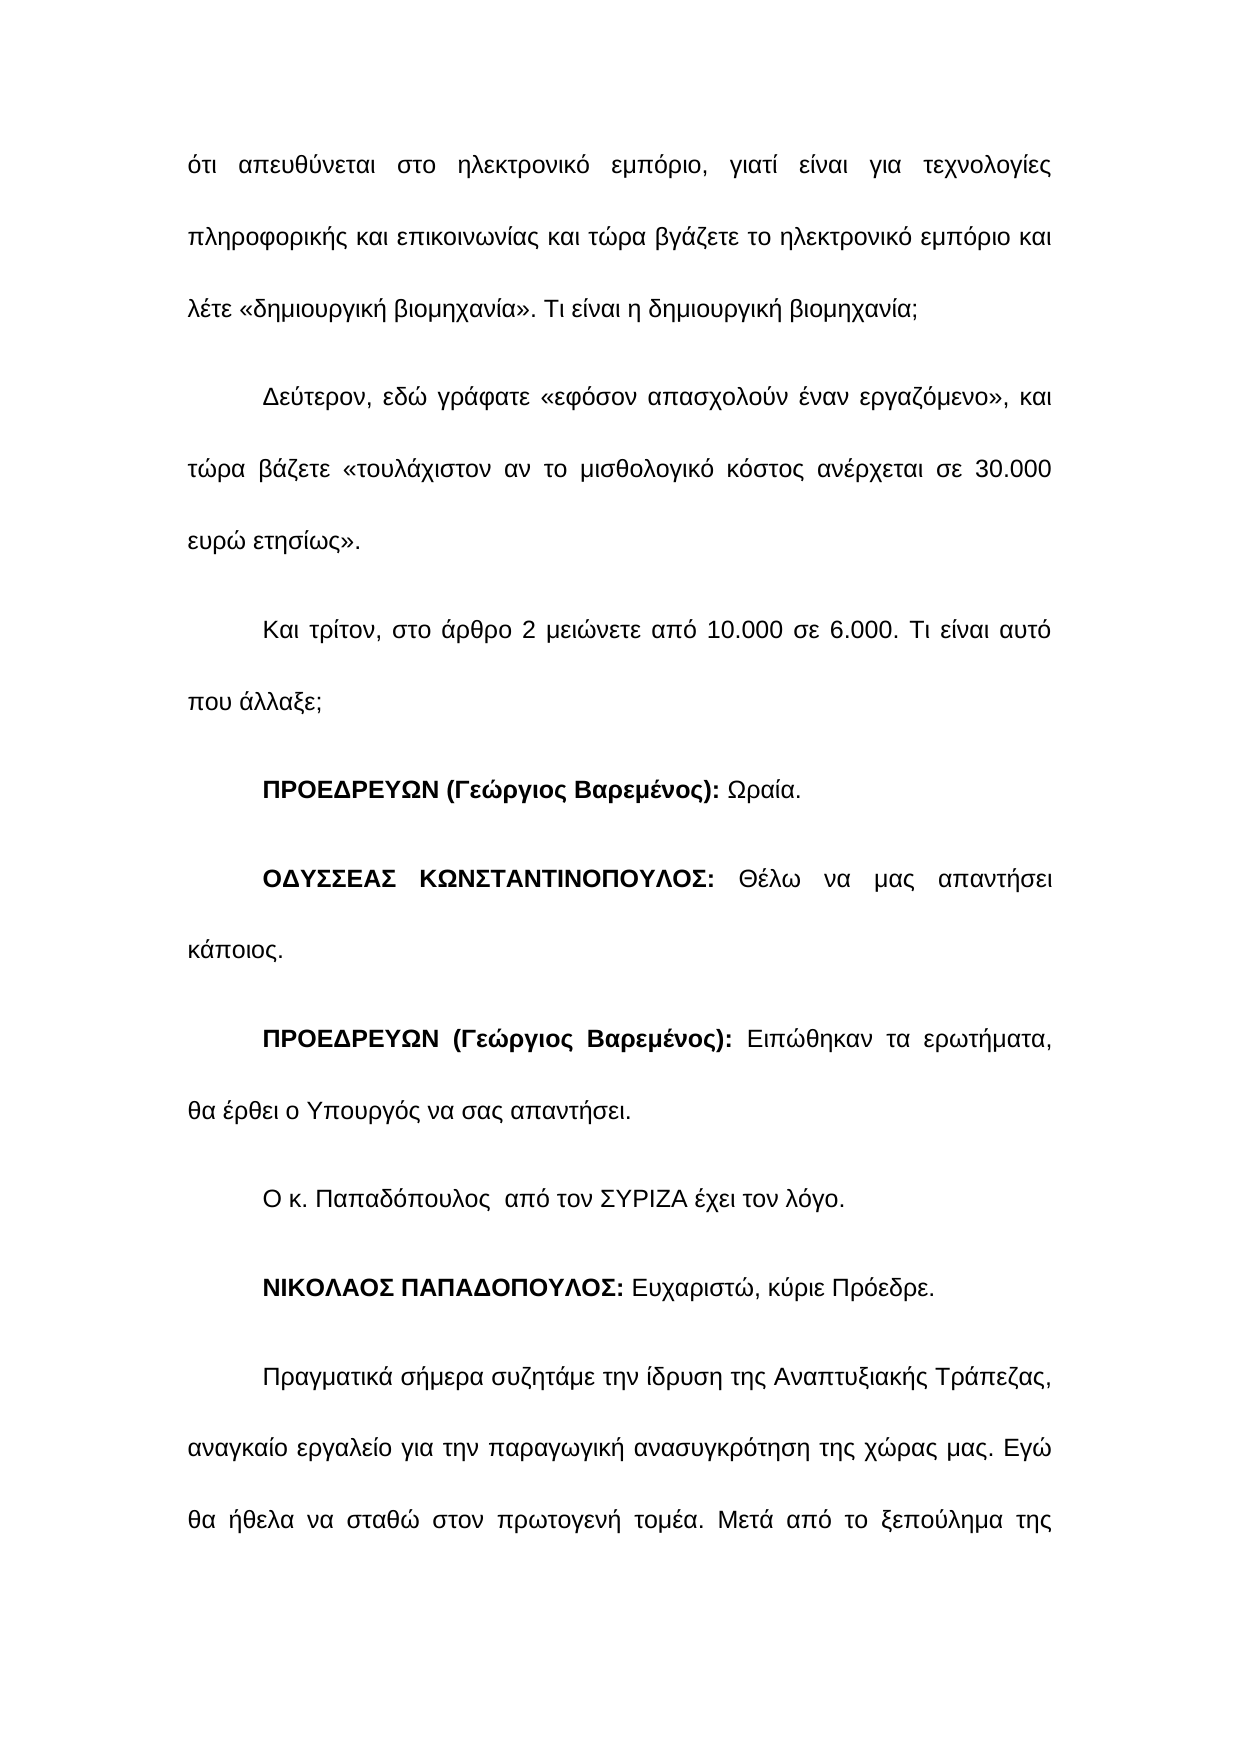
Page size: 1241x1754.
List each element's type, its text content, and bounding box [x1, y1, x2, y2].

text ΟΔΥΣΣΕΑΣ ΚΩΝΣΤΑΝΤΙΝΟΠΟΥΛΟΣ: Θέλω να μας απαντήσει κάποιος. [187, 863, 1053, 964]
text Και τρίτον, στο άρθρο 2 μειώνετε από 10.000 σε 6.000. Τι είναι αυτό που άλλαξε; [187, 614, 1053, 715]
text ΝΙΚΟΛΑΟΣ ΠΑΠΑΔΟΠΟΥΛΟΣ: Ευχαριστώ, κύριε Πρόεδρε. [187, 1273, 1053, 1302]
text ΠΡΟΕΔΡΕΥΩΝ (Γεώργιος Βαρεμένος): Ειπώθηκαν τα ερωτήματα, θα έρθει ο Υπουργός να σας απαντήσει. [187, 1024, 1053, 1124]
text Δεύτερον, εδώ γράφατε «εφόσον απασχολούν έναν εργαζόμενο», και τώρα βάζετε «τουλάχιστον αν το μισθολογικό κόστος ανέρχεται σε 30.000 ευρώ ετησίως». [187, 382, 1053, 555]
text ΠΡΟΕΔΡΕΥΩΝ (Γεώργιος Βαρεμένος): Ωραία. [187, 775, 1053, 804]
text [187, 150, 1053, 322]
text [187, 1361, 1053, 1534]
text Ο κ. Παπαδόπουλος από τον ΣΥΡΙΖΑ έχει τον λόγο. [187, 1184, 1053, 1213]
